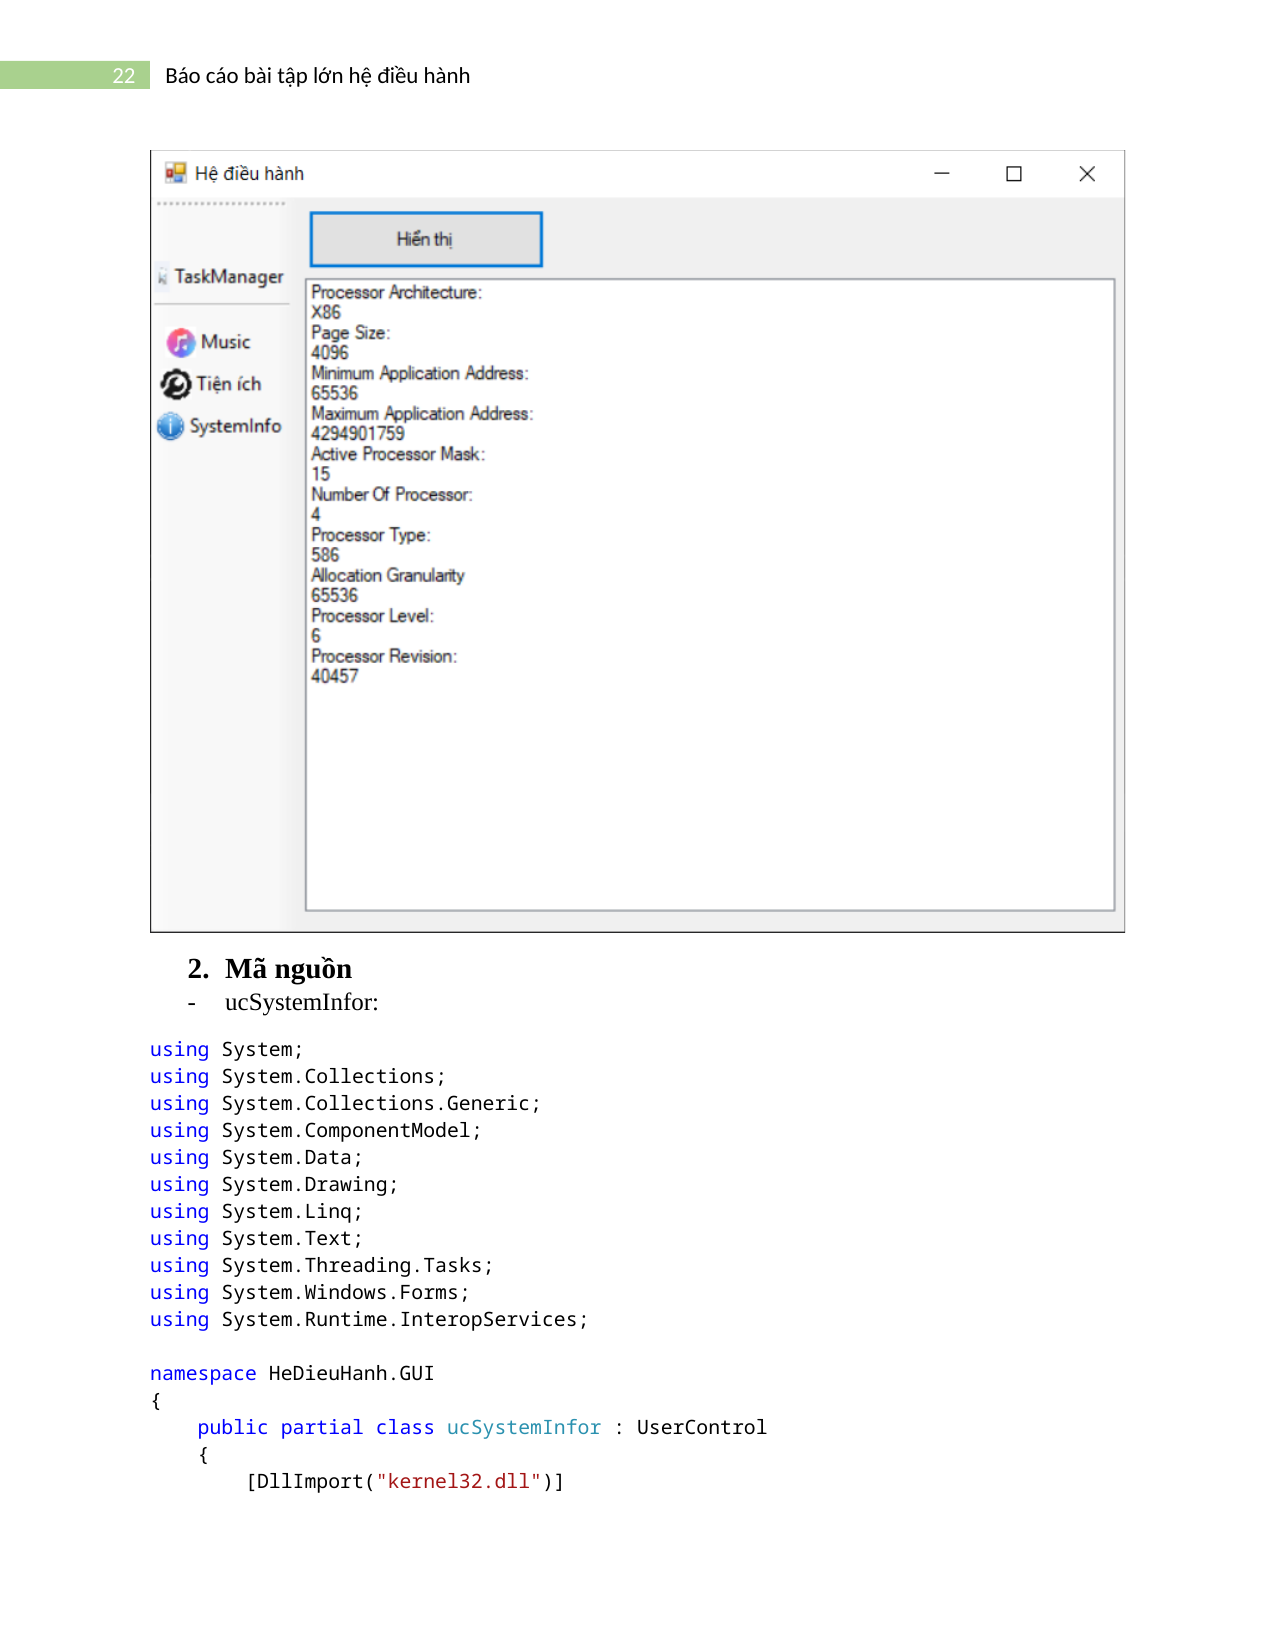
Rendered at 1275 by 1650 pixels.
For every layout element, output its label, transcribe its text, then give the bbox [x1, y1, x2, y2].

text [DllImport("kernel32.dll")] [150, 1467, 1125, 1494]
text using System; [150, 1035, 1125, 1062]
text using System.Collections; [150, 1062, 1125, 1089]
picture [150, 150, 1125, 933]
text using System.ComponentModel; [150, 1116, 1125, 1143]
text { [150, 1386, 1125, 1413]
text using System.Text; [150, 1224, 1125, 1251]
text using System.Drawing; [150, 1170, 1125, 1197]
text using System.Threading.Tasks; [150, 1251, 1125, 1278]
text using System.Data; [150, 1143, 1125, 1170]
text using System.Windows.Forms; [150, 1278, 1125, 1305]
text using System.Collections.Generic; [150, 1089, 1125, 1116]
text public partial class ucSystemInfor : UserControl [150, 1413, 1125, 1440]
text { [150, 1440, 1125, 1467]
text namespace HeDieuHanh.GUI [150, 1359, 1125, 1386]
list Mã nguồn [187, 951, 1125, 985]
text using System.Runtime.InteropServices; [150, 1305, 1125, 1332]
text using System.Linq; [150, 1197, 1125, 1224]
list ucSystemInfor: [187, 987, 1125, 1016]
